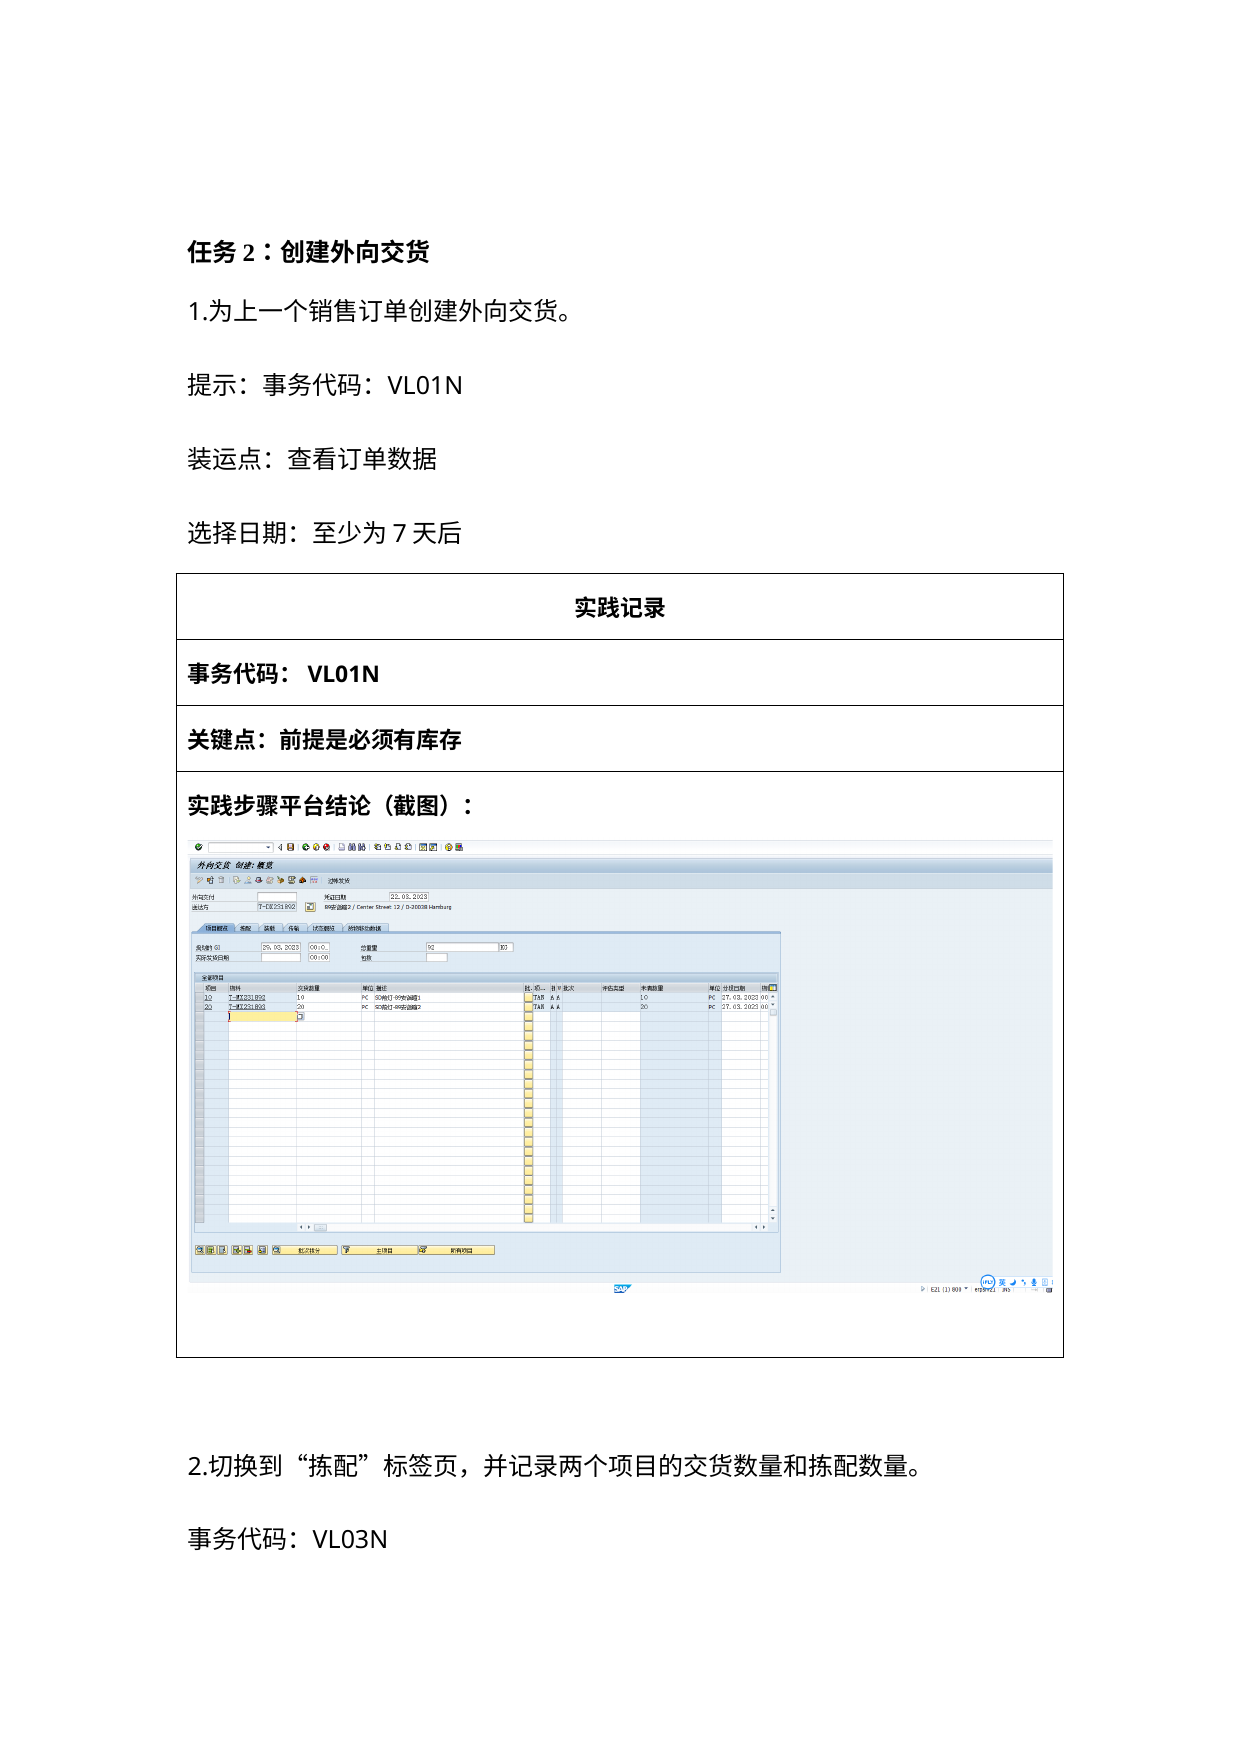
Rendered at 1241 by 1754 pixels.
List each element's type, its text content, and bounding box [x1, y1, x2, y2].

table_header 实践记录 [177, 574, 1063, 639]
table_cell 事务代码： VL01N [177, 640, 1063, 705]
table_cell 关键点：前提是必须有库存 [177, 706, 1063, 771]
text 2.切换到“拣配”标签页，并记录两个项目的交货数量和拣配数量。 [187, 1432, 1053, 1497]
subtitle 任务2：创建外向交货 [187, 234, 1053, 268]
picture [187, 837, 1053, 1293]
text 事务代码：VL03N [187, 1506, 1053, 1571]
text 1.为上一个销售订单创建外向交货。 [187, 277, 1053, 342]
text 选择日期：至少为7天后 [187, 499, 1053, 564]
text 提示：事务代码：VL01N [187, 351, 1053, 416]
table_cell 实践步骤平台结论（截图）： [177, 772, 1063, 1357]
text 装运点：查看订单数据 [187, 425, 1053, 490]
